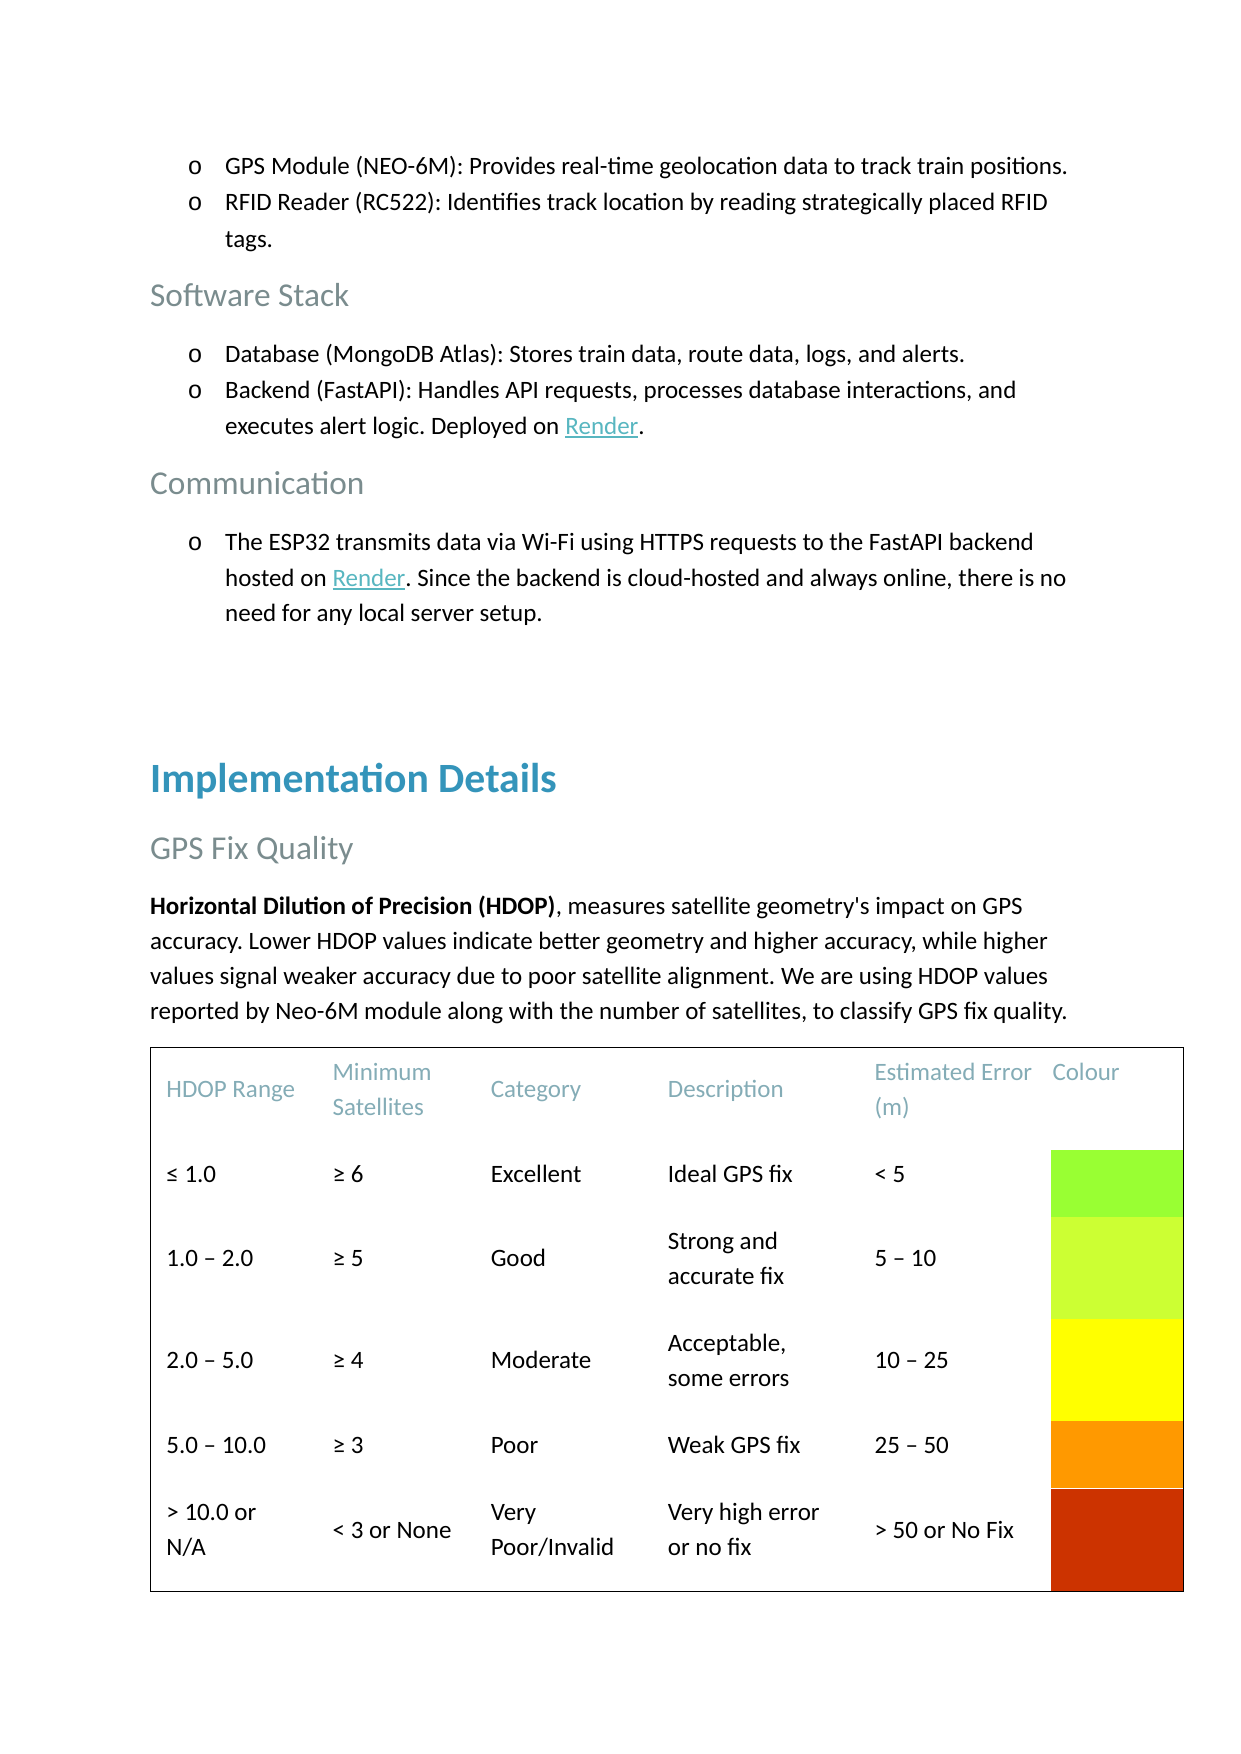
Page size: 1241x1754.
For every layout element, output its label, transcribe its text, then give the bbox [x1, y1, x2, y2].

table_cell [1051, 1150, 1183, 1217]
table_header Category [475, 1048, 652, 1150]
table_cell < 3 or None [317, 1489, 475, 1591]
table_cell ≤ 1.0 [151, 1150, 317, 1217]
table_header Description [652, 1048, 859, 1150]
table_cell 1.0 – 2.0 [151, 1217, 317, 1319]
list Database (MongoDB Atlas): Stores train data, route data, logs, and alerts. [187, 338, 1090, 369]
text Horizontal Dilution of Precision (HDOP), measures satellite geometry's impact on GPS accuracy. Lower HDOP values indicate better geometry and higher accuracy, while higher values signal weaker accuracy due to poor satellite alignment. We are using HDOP values reported by Neo-6M module along with the number of satellites, to classify GPS fix quality. [150, 890, 1090, 1026]
table_cell < 5 [859, 1150, 1051, 1217]
table_cell ≥ 5 [317, 1217, 475, 1319]
list RFID Reader (RC522): Identifies track location by reading strategically placed RFID tags. [187, 186, 1090, 253]
text Implementation Details [150, 752, 1090, 803]
table_cell 10 – 25 [859, 1319, 1051, 1421]
table_cell ≥ 6 [317, 1150, 475, 1217]
text Software Stack [150, 274, 1090, 315]
table_cell 5.0 – 10.0 [151, 1421, 317, 1488]
table_cell Good [475, 1217, 652, 1319]
table_cell Ideal GPS fix [652, 1150, 859, 1217]
table_cell Excellent [475, 1150, 652, 1217]
table_cell > 50 or No Fix [859, 1489, 1051, 1591]
table_header HDOP Range [151, 1048, 317, 1150]
table_cell ≥ 4 [317, 1319, 475, 1421]
table_header Minimum Satellites [317, 1048, 475, 1150]
table_cell [1051, 1421, 1183, 1488]
list GPS Module (NEO-6M): Provides real-time geolocation data to track train positions. [187, 150, 1090, 182]
table_cell 5 – 10 [859, 1217, 1051, 1319]
table_header Colour [1051, 1048, 1183, 1150]
table_cell [1051, 1217, 1183, 1319]
list Backend (FastAPI): Handles API requests, processes database interactions, and executes alert logic. Deployed on Render. [187, 374, 1090, 441]
table_cell ≥ 3 [317, 1421, 475, 1488]
text Communication [150, 462, 1090, 503]
table_cell Moderate [475, 1319, 652, 1421]
table_cell Very high error or no fix [652, 1489, 859, 1591]
table_cell Acceptable, some errors [652, 1319, 859, 1421]
table_cell Weak GPS fix [652, 1421, 859, 1488]
table_cell 2.0 – 5.0 [151, 1319, 317, 1421]
table_cell > 10.0 or N/A [151, 1489, 317, 1591]
list The ESP32 transmits data via Wi-Fi using HTTPS requests to the FastAPI backend hosted on Render. Since the backend is cloud-hosted and always online, there is no need for any local server setup. [187, 526, 1090, 627]
table_cell [1051, 1489, 1183, 1591]
table_header Estimated Error (m) [859, 1048, 1051, 1150]
table_cell Strong and accurate fix [652, 1217, 859, 1319]
table_cell Very Poor/Invalid [475, 1489, 652, 1591]
table_cell Poor [475, 1421, 652, 1488]
table_cell [1051, 1319, 1183, 1421]
text GPS Fix Quality [150, 827, 1090, 868]
table_cell 25 – 50 [859, 1421, 1051, 1488]
